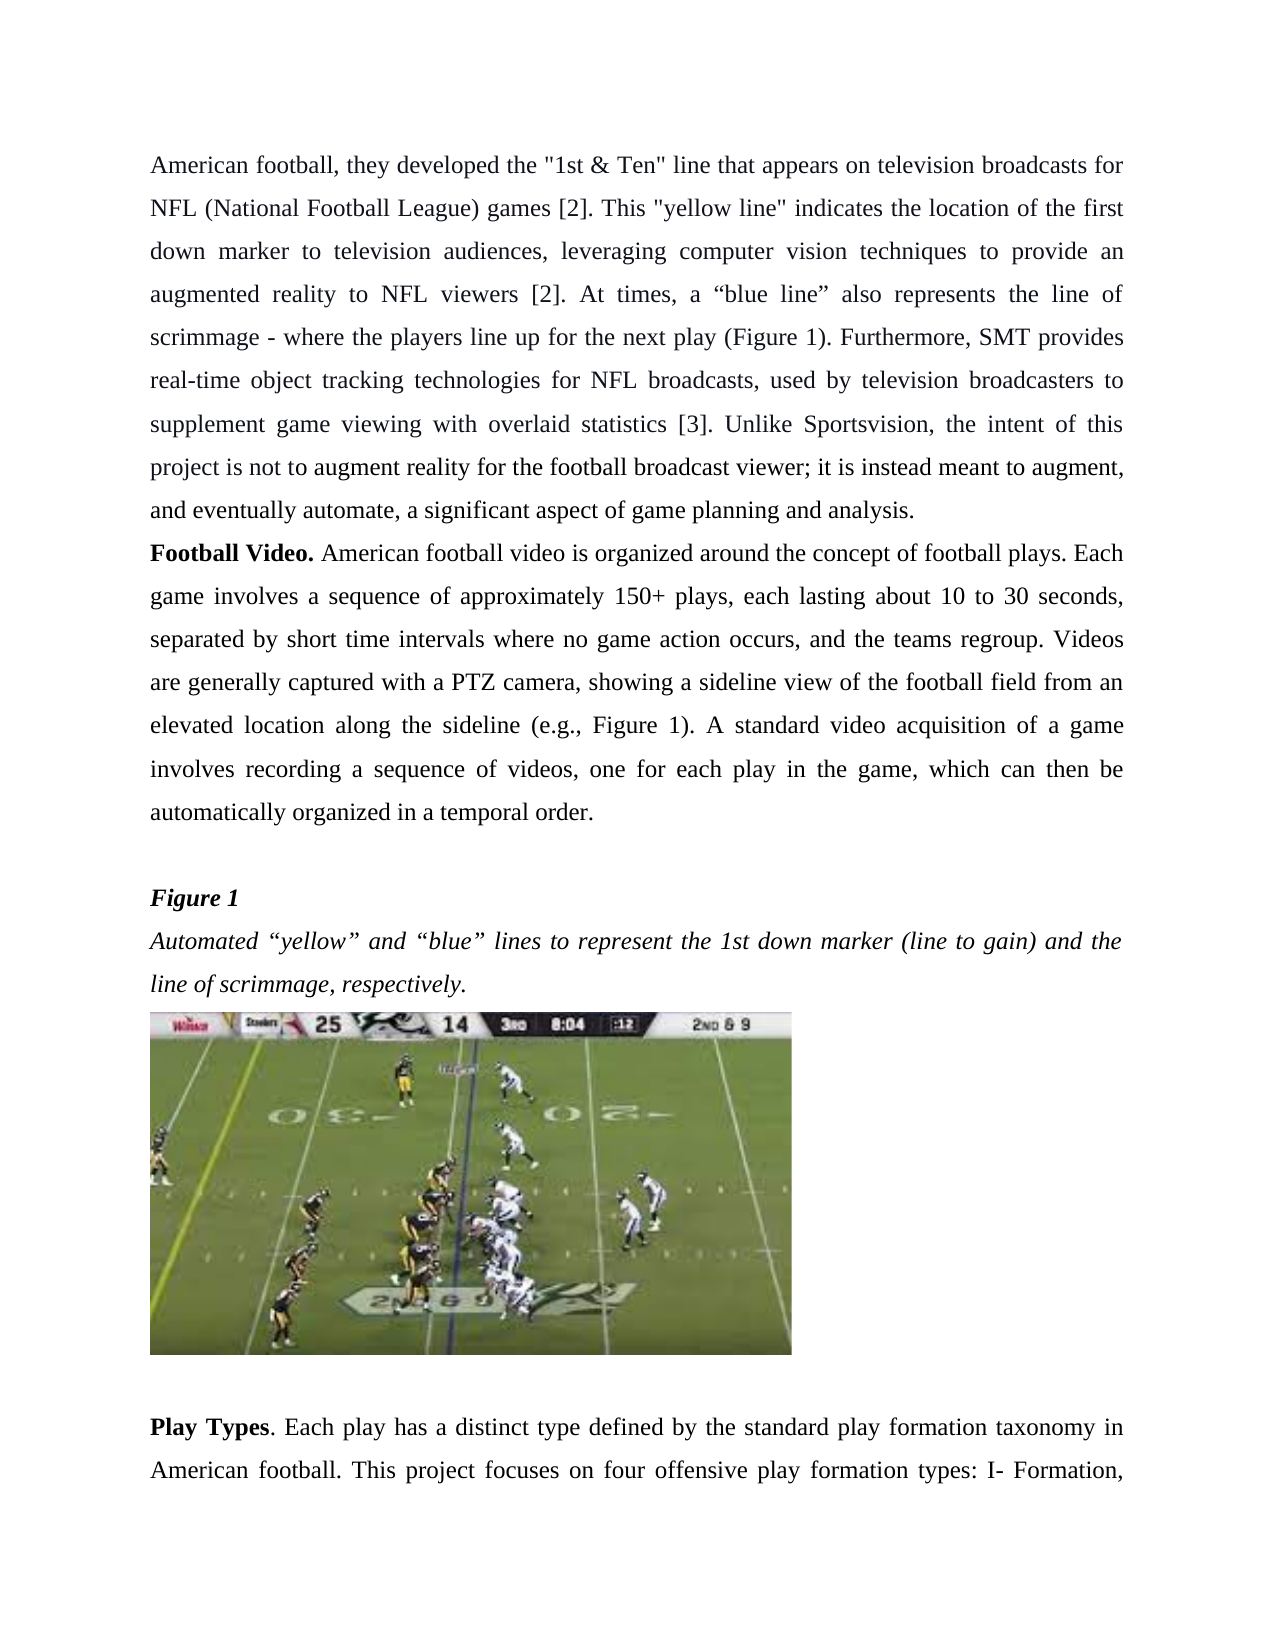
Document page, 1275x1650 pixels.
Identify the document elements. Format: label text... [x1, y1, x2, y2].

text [150, 150, 1125, 524]
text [150, 1412, 1125, 1484]
picture [150, 1012, 792, 1355]
text Automated “yellow” and “blue” lines to represent the 1st down marker (line to gain) and the line of scrimmage, respectively. [150, 926, 1125, 998]
text Football Video. American football video is organized around the concept of football plays. Each game involves a sequence of approximately 150+ plays, each lasting about 10 to 30 seconds, separated by short time intervals where no game action occurs, and the teams regroup. Videos are generally captured with a PTZ camera, showing a sideline view of the football field from an elevated location along the sideline (e.g., Figure 1). A standard video acquisition of a game involves recording a sequence of videos, one for each play in the game, which can then be automatically organized in a temporal order. [150, 538, 1125, 826]
text Figure 1 [150, 883, 1125, 912]
